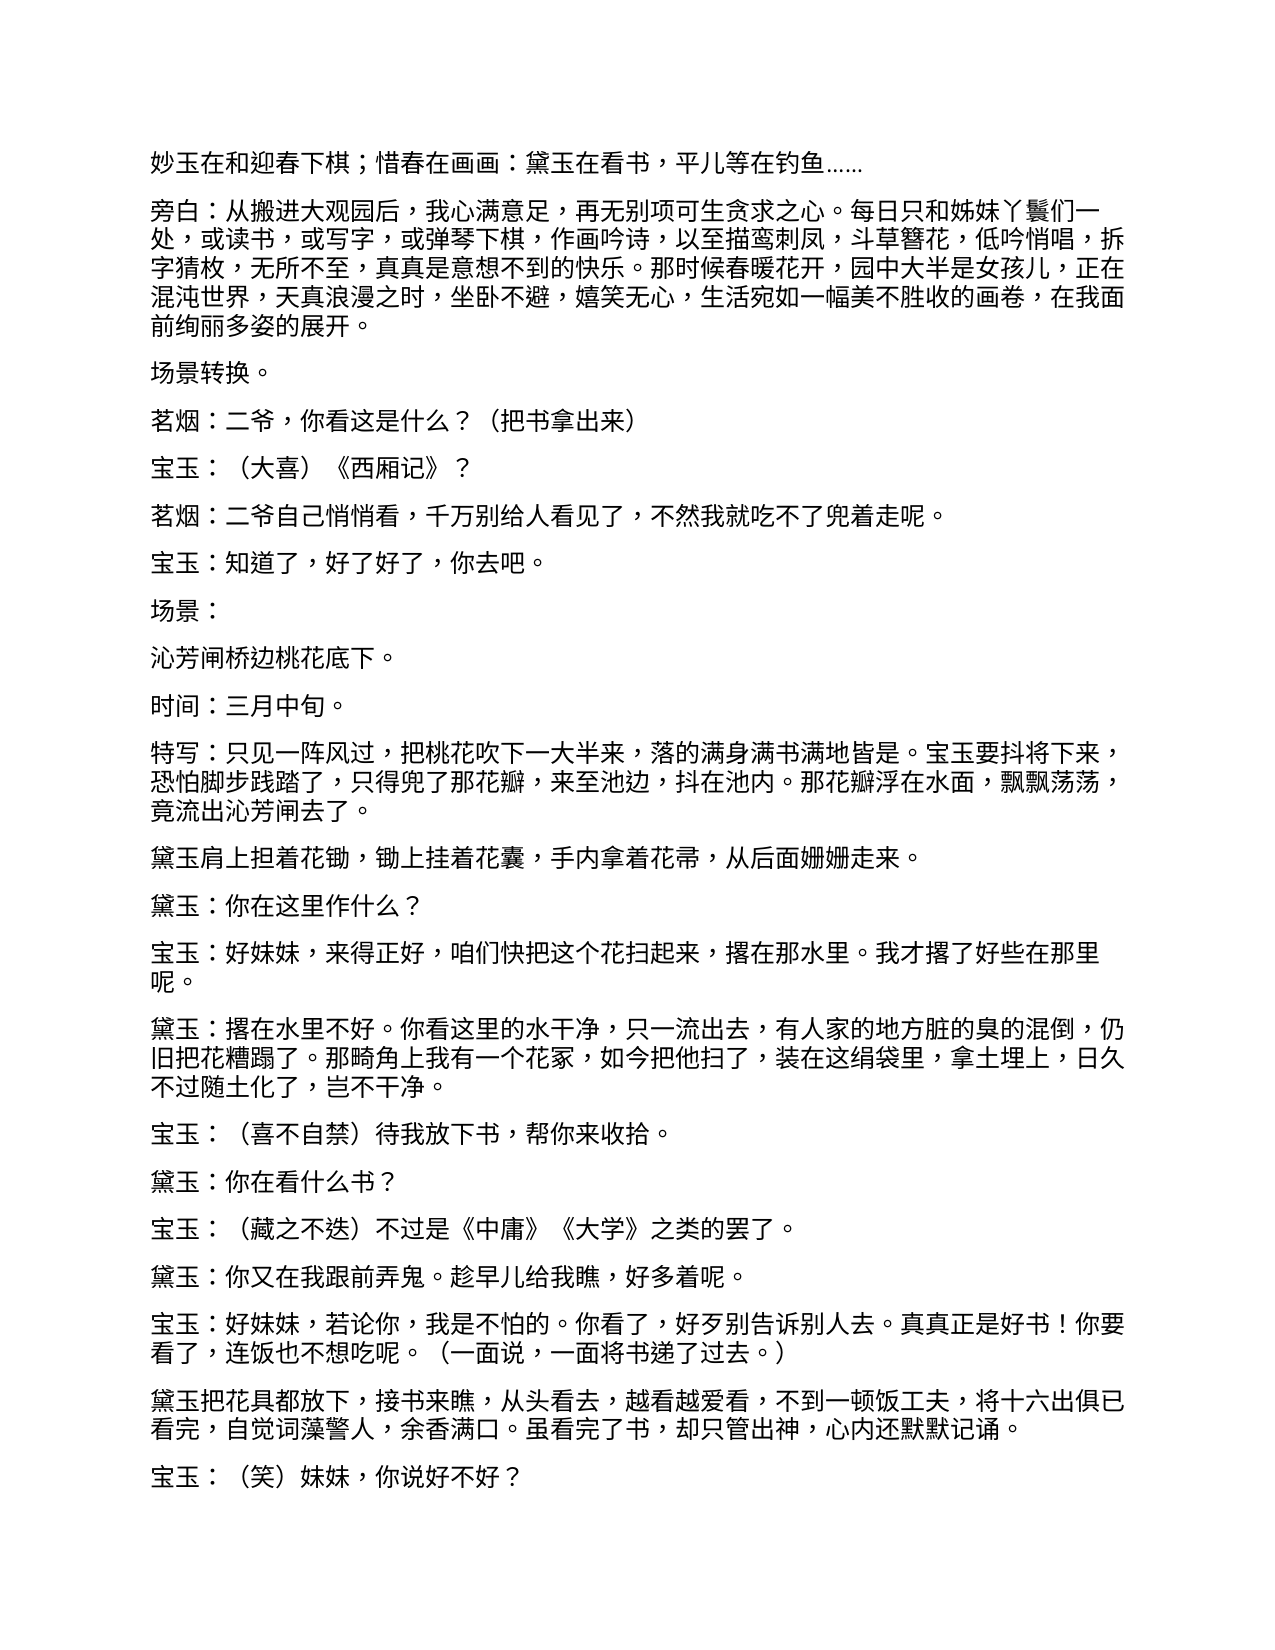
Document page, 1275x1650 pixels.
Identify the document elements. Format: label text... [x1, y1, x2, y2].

text 茗烟：二爷，你看这是什么？（把书拿出来） [150, 407, 1125, 436]
text 宝玉：（大喜）《西厢记》？ [150, 455, 1125, 484]
text 黛玉肩上担着花锄，锄上挂着花囊，手内拿着花帚，从后面姗姗走来。 [150, 845, 1125, 874]
text 时间：三月中旬。 [150, 692, 1125, 721]
text 宝玉：好妹妹，若论你，我是不怕的。你看了，好歹别告诉别人去。真真正是好书！你要看了，连饭也不想吃呢。（一面说，一面将书递了过去。） [150, 1311, 1125, 1369]
text 宝玉：（喜不自禁）待我放下书，帮你来收拾。 [150, 1121, 1125, 1150]
text 宝玉：（藏之不迭）不过是《中庸》《大学》之类的罢了。 [150, 1216, 1125, 1245]
text 黛玉：撂在水里不好。你看这里的水干净，只一流出去，有人家的地方脏的臭的混倒，仍旧把花糟蹋了。那畸角上我有一个花冢，如今把他扫了，装在这绢袋里，拿土埋上，日久不过随土化了，岂不干净。 [150, 1016, 1125, 1102]
text 茗烟：二爷自己悄悄看，千万别给人看见了，不然我就吃不了兜着走呢。 [150, 502, 1125, 531]
text 旁白：从搬进大观园后，我心满意足，再无别项可生贪求之心。每日只和姊妹丫鬟们一处，或读书，或写字，或弹琴下棋，作画吟诗，以至描鸾刺凤，斗草簪花，低吟悄唱，拆字猜枚，无所不至，真真是意想不到的快乐。那时候春暖花开，园中大半是女孩儿，正在混沌世界，天真浪漫之时，坐卧不避，嬉笑无心，生活宛如一幅美不胜收的画卷，在我面前绚丽多姿的展开。 [150, 197, 1125, 341]
text 场景： [150, 597, 1125, 626]
text 黛玉把花具都放下，接书来瞧，从头看去，越看越爱看，不到一顿饭工夫，将十六出俱已看完，自觉词藻警人，余香满口。虽看完了书，却只管出神，心内还默默记诵。 [150, 1387, 1125, 1445]
text 黛玉：你又在我跟前弄鬼。趁早儿给我瞧，好多着呢。 [150, 1264, 1125, 1292]
text 宝玉：好妹妹，来得正好，咱们快把这个花扫起来，撂在那水里。我才撂了好些在那里呢。 [150, 940, 1125, 997]
text 场景转换。 [150, 360, 1125, 389]
text 妙玉在和迎春下棋；惜春在画画：黛玉在看书，平儿等在钓鱼…… [150, 150, 1125, 179]
text 黛玉：你在看什么书？ [150, 1169, 1125, 1197]
text 黛玉：你在这里作什么？ [150, 892, 1125, 921]
text 沁芳闸桥边桃花底下。 [150, 645, 1125, 674]
text 特写：只见一阵风过，把桃花吹下一大半来，落的满身满书满地皆是。宝玉要抖将下来，恐怕脚步践踏了，只得兜了那花瓣，来至池边，抖在池内。那花瓣浮在水面，飘飘荡荡，竟流出沁芳闸去了。 [150, 740, 1125, 826]
text 宝玉：（笑）妹妹，你说好不好？ [150, 1464, 1125, 1492]
text 宝玉：知道了，好了好了，你去吧。 [150, 550, 1125, 579]
